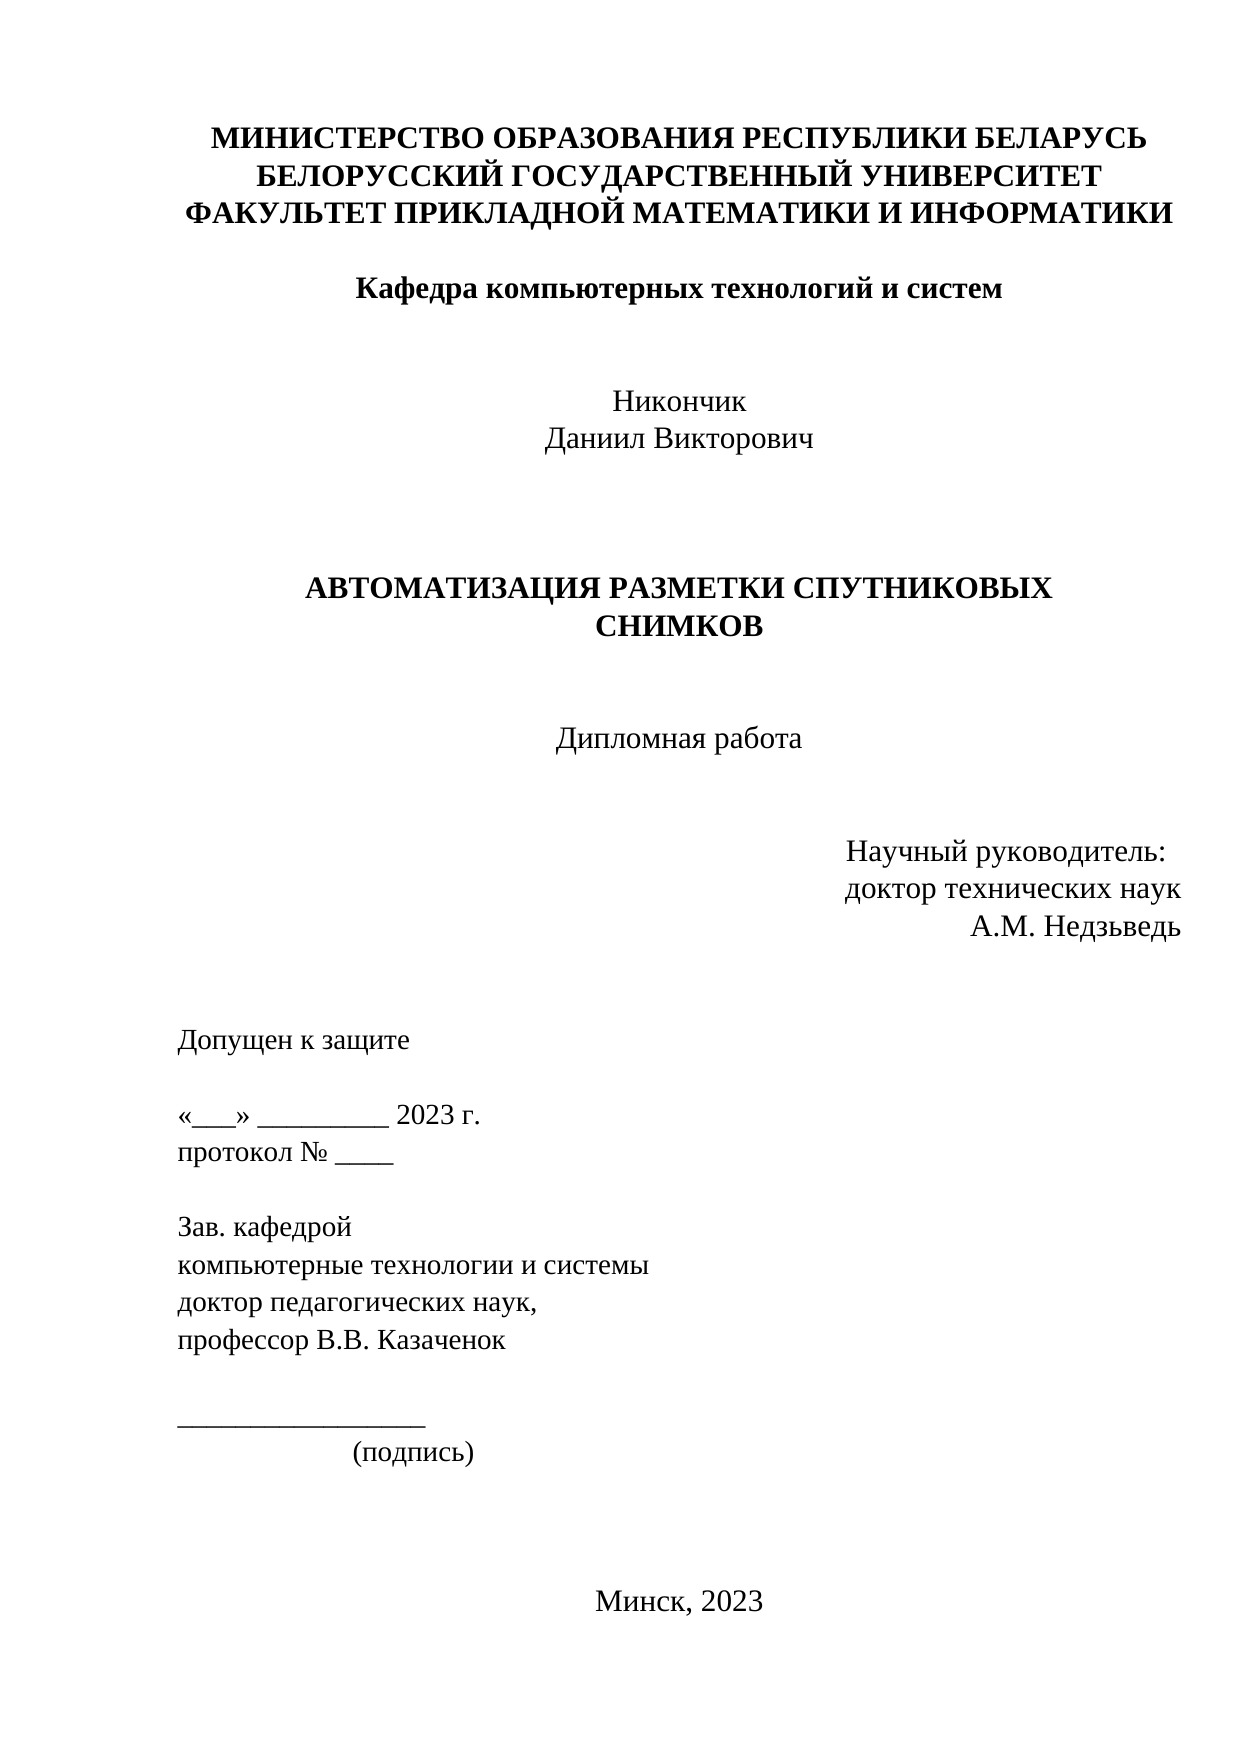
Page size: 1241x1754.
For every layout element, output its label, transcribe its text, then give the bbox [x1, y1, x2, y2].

text доктор технических наук [177, 868, 1181, 906]
text _________________ [177, 1393, 1181, 1431]
text протокол № ____ [177, 1131, 1181, 1168]
text доктор педагогических наук, [177, 1281, 1181, 1318]
text Даниил Викторович [177, 418, 1181, 456]
text профессор В.В. Казаченок [177, 1318, 1181, 1356]
text Зав. кафедрой [177, 1206, 1181, 1243]
text Научный руководитель: [177, 831, 1181, 868]
text СНИМКОВ [177, 606, 1181, 643]
text Минск, 2023 [177, 1581, 1181, 1618]
text (подпись) [177, 1431, 1181, 1468]
text А.М. Недзьведь [177, 906, 1181, 943]
text компьютерные технологии и системы [177, 1243, 1181, 1281]
text Допущен к защите [177, 1018, 1181, 1056]
text Дипломная работа [177, 718, 1181, 756]
text АВТОМАТИЗАЦИЯ РАЗМЕТКИ СПУТНИКОВЫХ [177, 568, 1181, 606]
text Кафедра компьютерных технологий и систем [177, 268, 1181, 306]
text Никончик [177, 381, 1181, 418]
text ФАКУЛЬТЕТ ПРИКЛАДНОЙ МАТЕМАТИКИ И ИНФОРМАТИКИ [177, 193, 1181, 231]
text «___» _________ 2023 г. [177, 1093, 1181, 1131]
text МИНИСТЕРСТВО ОБРАЗОВАНИЯ РЕСПУБЛИКИ БЕЛАРУСЬ [177, 118, 1181, 156]
text БЕЛОРУССКИЙ ГОСУДАРСТВЕННЫЙ УНИВЕРСИТЕТ [177, 156, 1181, 193]
